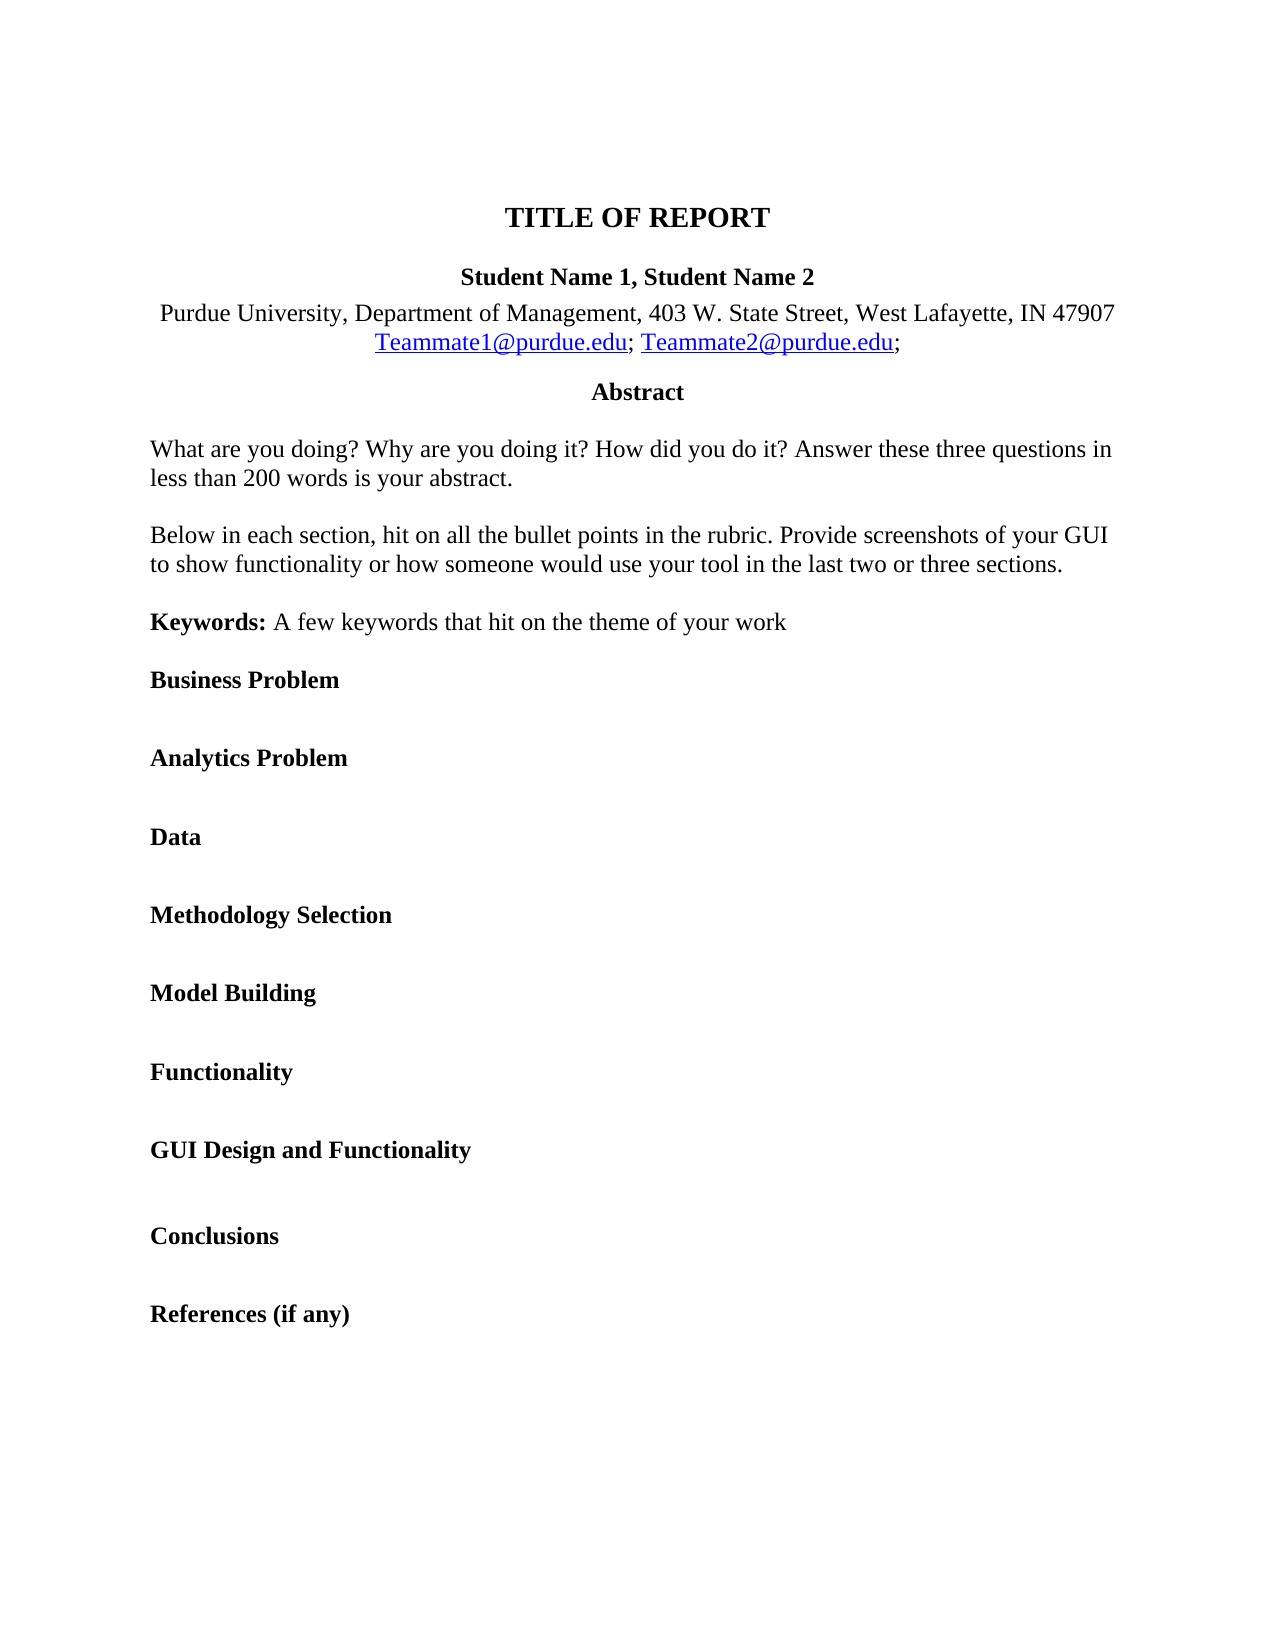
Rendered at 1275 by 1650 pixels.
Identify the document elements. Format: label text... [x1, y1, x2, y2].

subtitle Functionality [150, 1057, 1125, 1085]
subtitle Methodology Selection [150, 900, 1125, 929]
text Student Name 1, Student Name 2 [150, 262, 1125, 291]
subtitle Abstract [150, 377, 1125, 405]
text Teammate1@purdue.edu; Teammate2@purdue.edu; [150, 327, 1125, 356]
text What are you doing? Why are you doing it? How did you do it? Answer these three questions in less than 200 words is your abstract. [150, 434, 1125, 492]
subtitle GUI Design and Functionality [150, 1135, 1125, 1164]
text Keywords: A few keywords that hit on the theme of your work [150, 607, 1125, 636]
subtitle Analytics Problem [150, 743, 1125, 772]
subtitle Data [150, 822, 1125, 850]
text Conclusions [150, 1221, 1125, 1250]
subtitle References (if any) [150, 1299, 1125, 1328]
subtitle Model Building [150, 978, 1125, 1007]
text Purdue University, Department of Management, 403 W. State Street, West Lafayette, IN 47907 [150, 298, 1125, 327]
subtitle TITLE OF REPORT [150, 200, 1125, 233]
text Below in each section, hit on all the bullet points in the rubric. Provide screenshots of your GUI to show functionality or how someone would use your tool in the last two or three sections. [150, 520, 1125, 578]
subtitle Business Problem [150, 665, 1125, 694]
